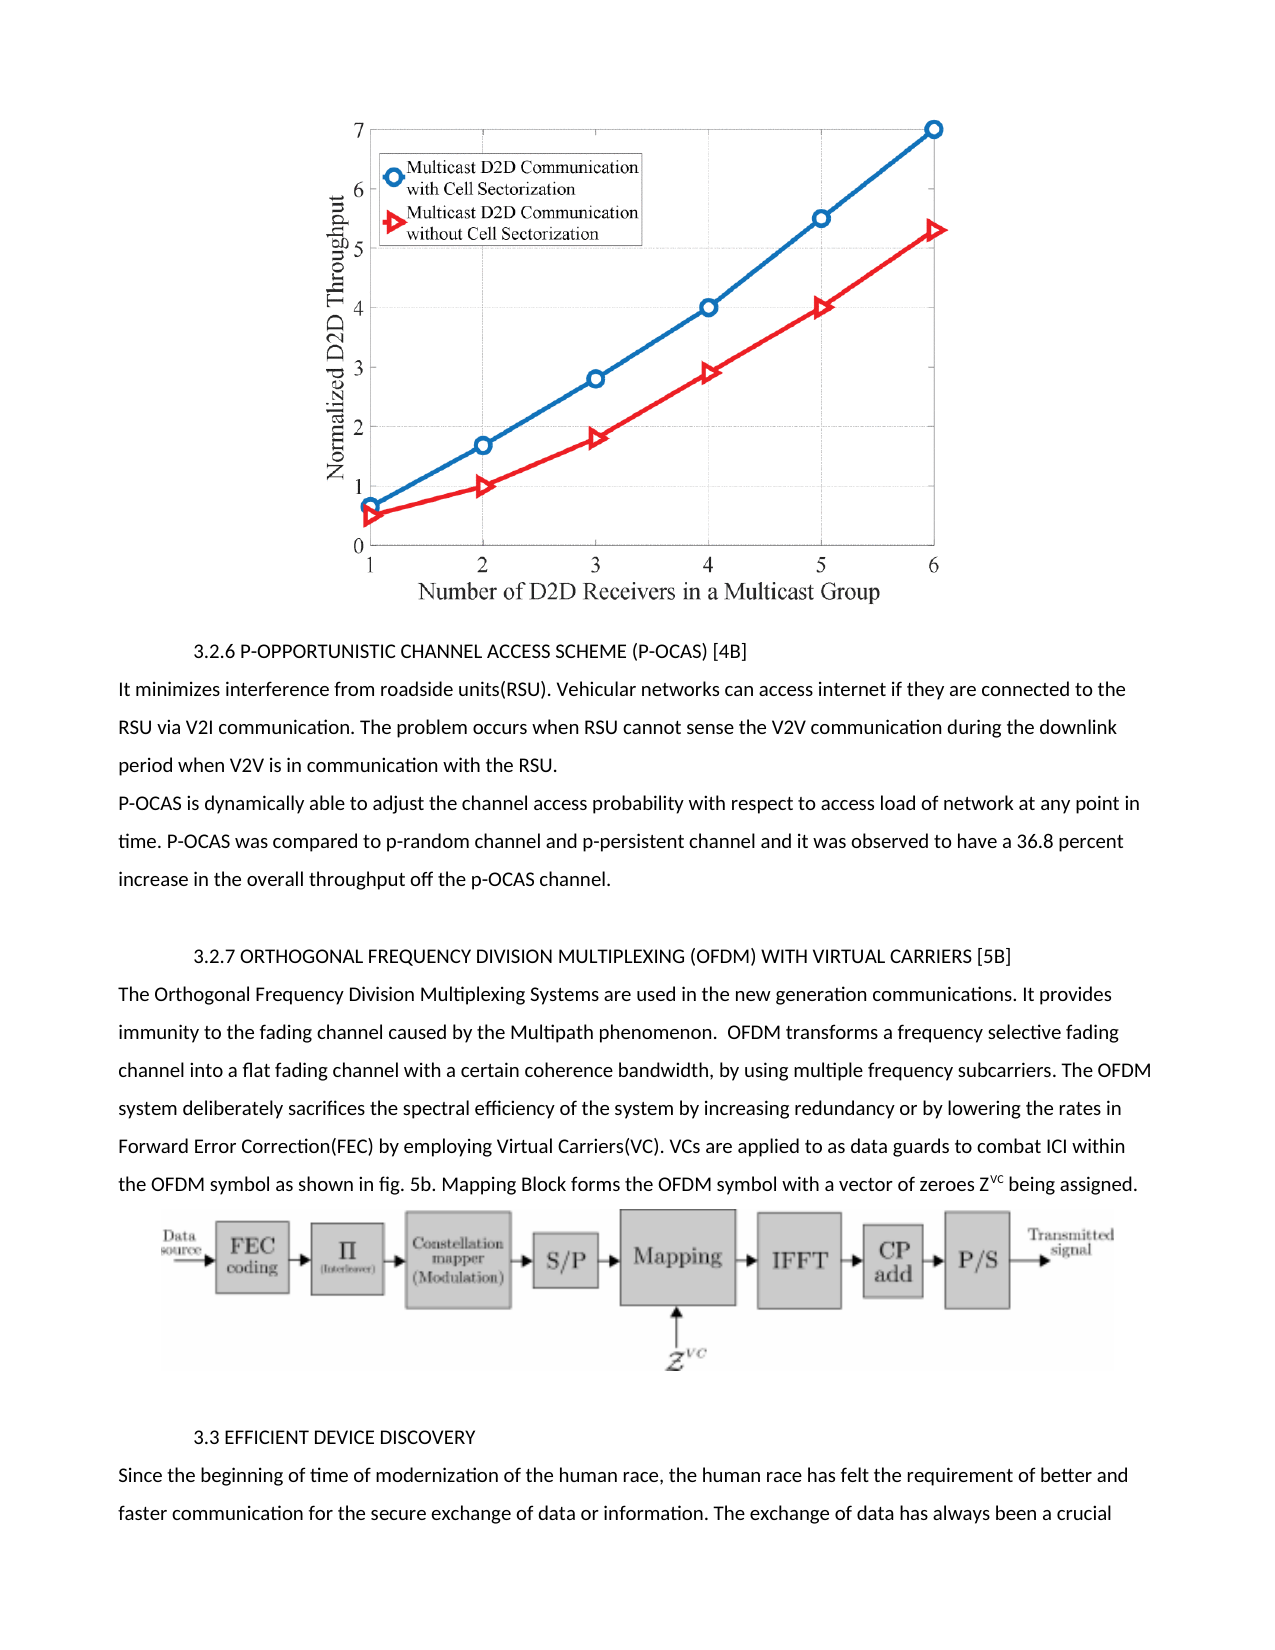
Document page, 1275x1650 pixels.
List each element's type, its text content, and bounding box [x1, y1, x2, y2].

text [118, 1462, 1157, 1526]
text 3.2.6 P-OPPORTUNISTIC CHANNEL ACCESS SCHEME (P-OCAS) [4B] [118, 638, 1157, 663]
text P-OCAS is dynamically able to adjust the channel access probability with respect to access load of network at any point in time. P-OCAS was compared to p-random channel and p-persistent channel and it was observed to have a 36.8 percent increase in the overall throughput off the p-OCAS channel. [118, 790, 1157, 892]
text The Orthogonal Frequency Division Multiplexing Systems are used in the new generation communications. It provides immunity to the fading channel caused by the Multipath phenomenon. OFDM transforms a frequency selective fading channel into a flat fading channel with a certain coherence bandwidth, by using multiple frequency subcarriers. The OFDM system deliberately sacrifices the spectral efficiency of the system by increasing redundancy or by lowering the rates in Forward Error Correction(FEC) by employing Virtual Carriers(VC). VCs are applied to as data guards to combat ICI within the OFDM symbol as shown in fig. 5b. Mapping Block forms the OFDM symbol with a vector of zeroes ZVC being assigned. [118, 981, 1157, 1197]
text 3.3 EFFICIENT DEVICE DISCOVERY [118, 1424, 1157, 1449]
text It minimizes interference from roadside units(RSU). Vehicular networks can access internet if they are connected to the RSU via V2I communication. The problem occurs when RSU cannot sense the V2V communication during the downlink period when V2V is in communication with the RSU. [118, 676, 1157, 778]
text 3.2.7 ORTHOGONAL FREQUENCY DIVISION MULTIPLEXING (OFDM) WITH VIRTUAL CARRIERS [5B] [118, 943, 1157, 968]
